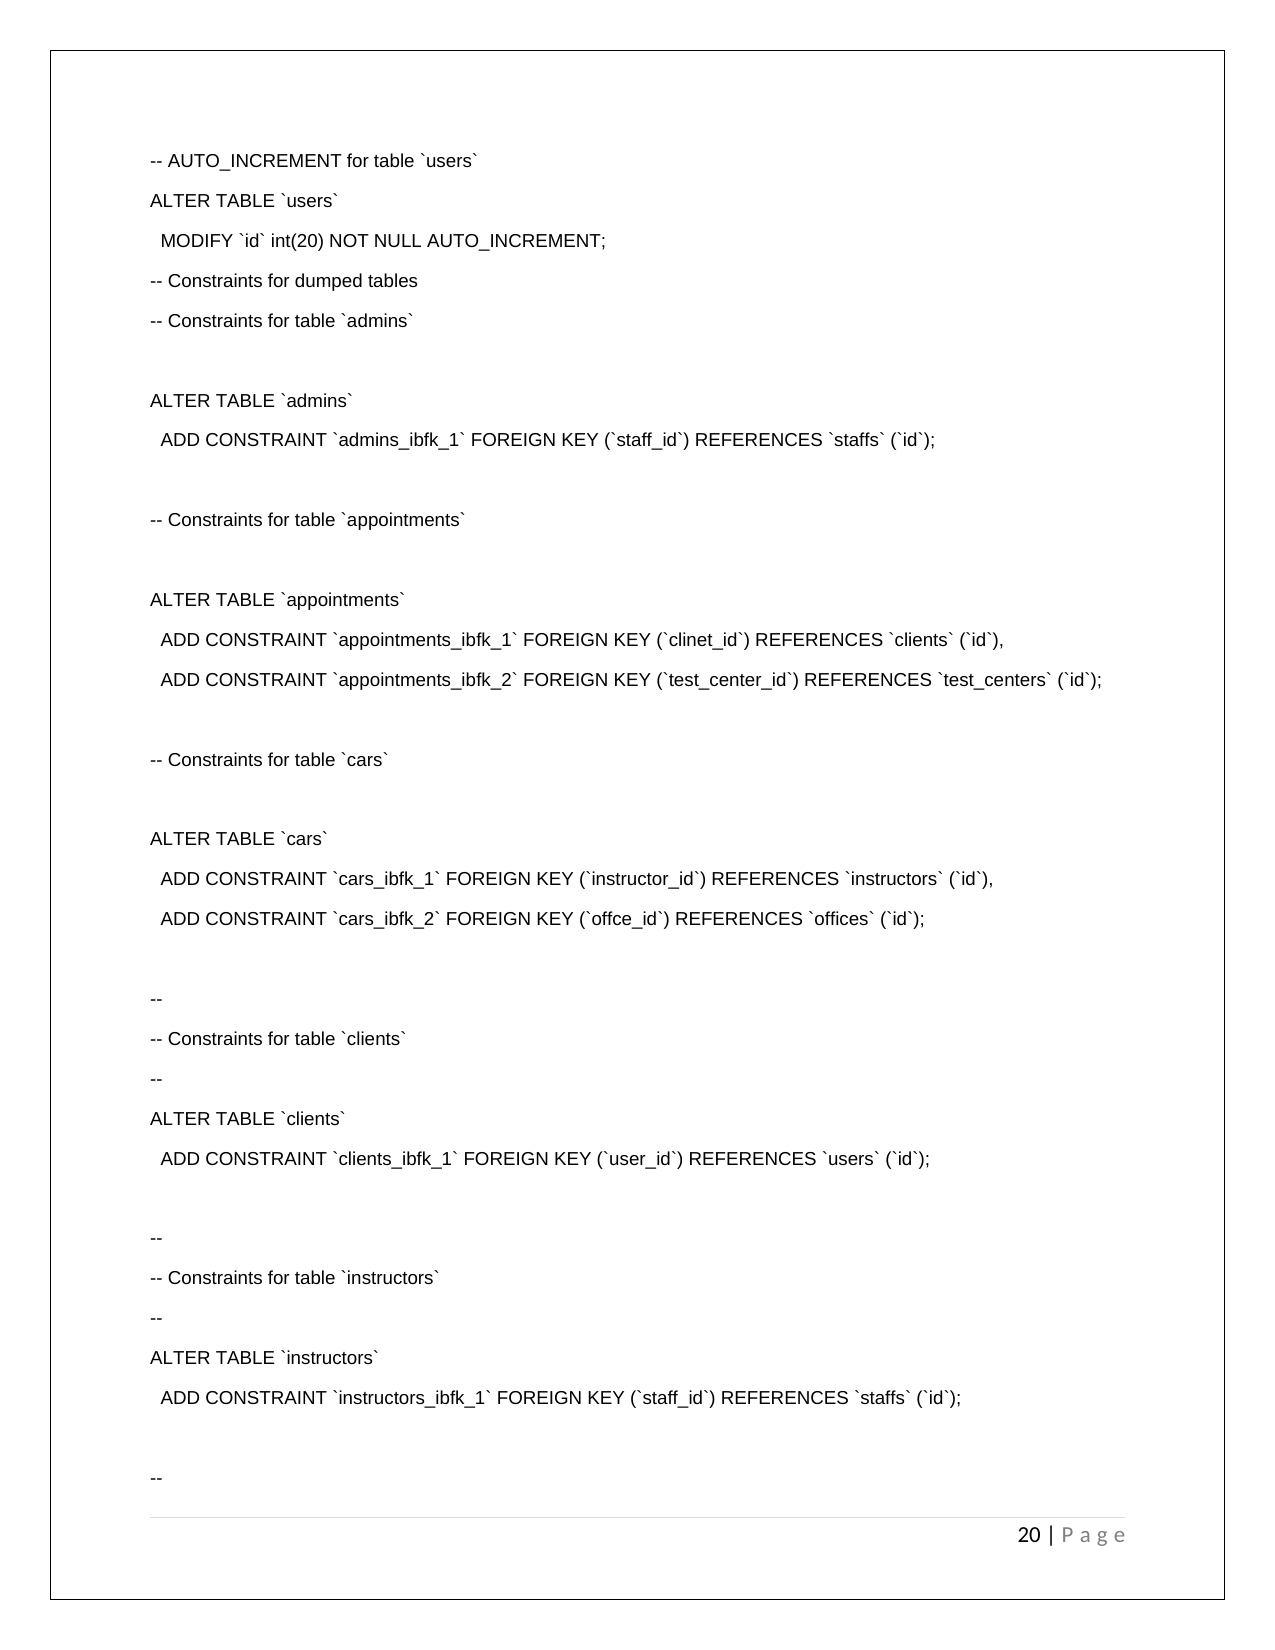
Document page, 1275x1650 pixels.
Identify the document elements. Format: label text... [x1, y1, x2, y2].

text -- Constraints for table `cars` [150, 748, 1125, 770]
text -- [150, 1467, 1125, 1488]
text ADD CONSTRAINT `admins_ibfk_1` FOREIGN KEY (`staff_id`) REFERENCES `staffs` (`id`); [150, 429, 1125, 451]
text -- Constraints for table `clients` [150, 1028, 1125, 1049]
text ALTER TABLE `clients` [150, 1107, 1125, 1129]
text ADD CONSTRAINT `appointments_ibfk_1` FOREIGN KEY (`clinet_id`) REFERENCES `clients` (`id`), [150, 629, 1125, 650]
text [150, 230, 1125, 251]
text ADD CONSTRAINT `cars_ibfk_2` FOREIGN KEY (`offce_id`) REFERENCES `offices` (`id`); [150, 908, 1125, 929]
text ALTER TABLE `admins` [150, 389, 1125, 411]
text -- [150, 1068, 1125, 1089]
text ADD CONSTRAINT `instructors_ibfk_1` FOREIGN KEY (`staff_id`) REFERENCES `staffs` (`id`); [150, 1387, 1125, 1408]
text -- Constraints for dumped tables [150, 270, 1125, 291]
text -- [150, 1227, 1125, 1249]
text ALTER TABLE `users` [150, 190, 1125, 211]
text -- Constraints for table `appointments` [150, 509, 1125, 531]
text -- Constraints for table `admins` [150, 309, 1125, 331]
text ALTER TABLE `instructors` [150, 1347, 1125, 1368]
text ALTER TABLE `cars` [150, 828, 1125, 850]
text -- Constraints for table `instructors` [150, 1267, 1125, 1289]
text ADD CONSTRAINT `clients_ibfk_1` FOREIGN KEY (`user_id`) REFERENCES `users` (`id`); [150, 1147, 1125, 1169]
text ALTER TABLE `appointments` [150, 589, 1125, 610]
text -- AUTO_INCREMENT for table `users` [150, 150, 1125, 172]
text ADD CONSTRAINT `cars_ibfk_1` FOREIGN KEY (`instructor_id`) REFERENCES `instructors` (`id`), [150, 868, 1125, 890]
text ADD CONSTRAINT `appointments_ibfk_2` FOREIGN KEY (`test_center_id`) REFERENCES `test_centers` (`id`); [150, 669, 1125, 690]
text -- [150, 988, 1125, 1009]
text -- [150, 1307, 1125, 1328]
